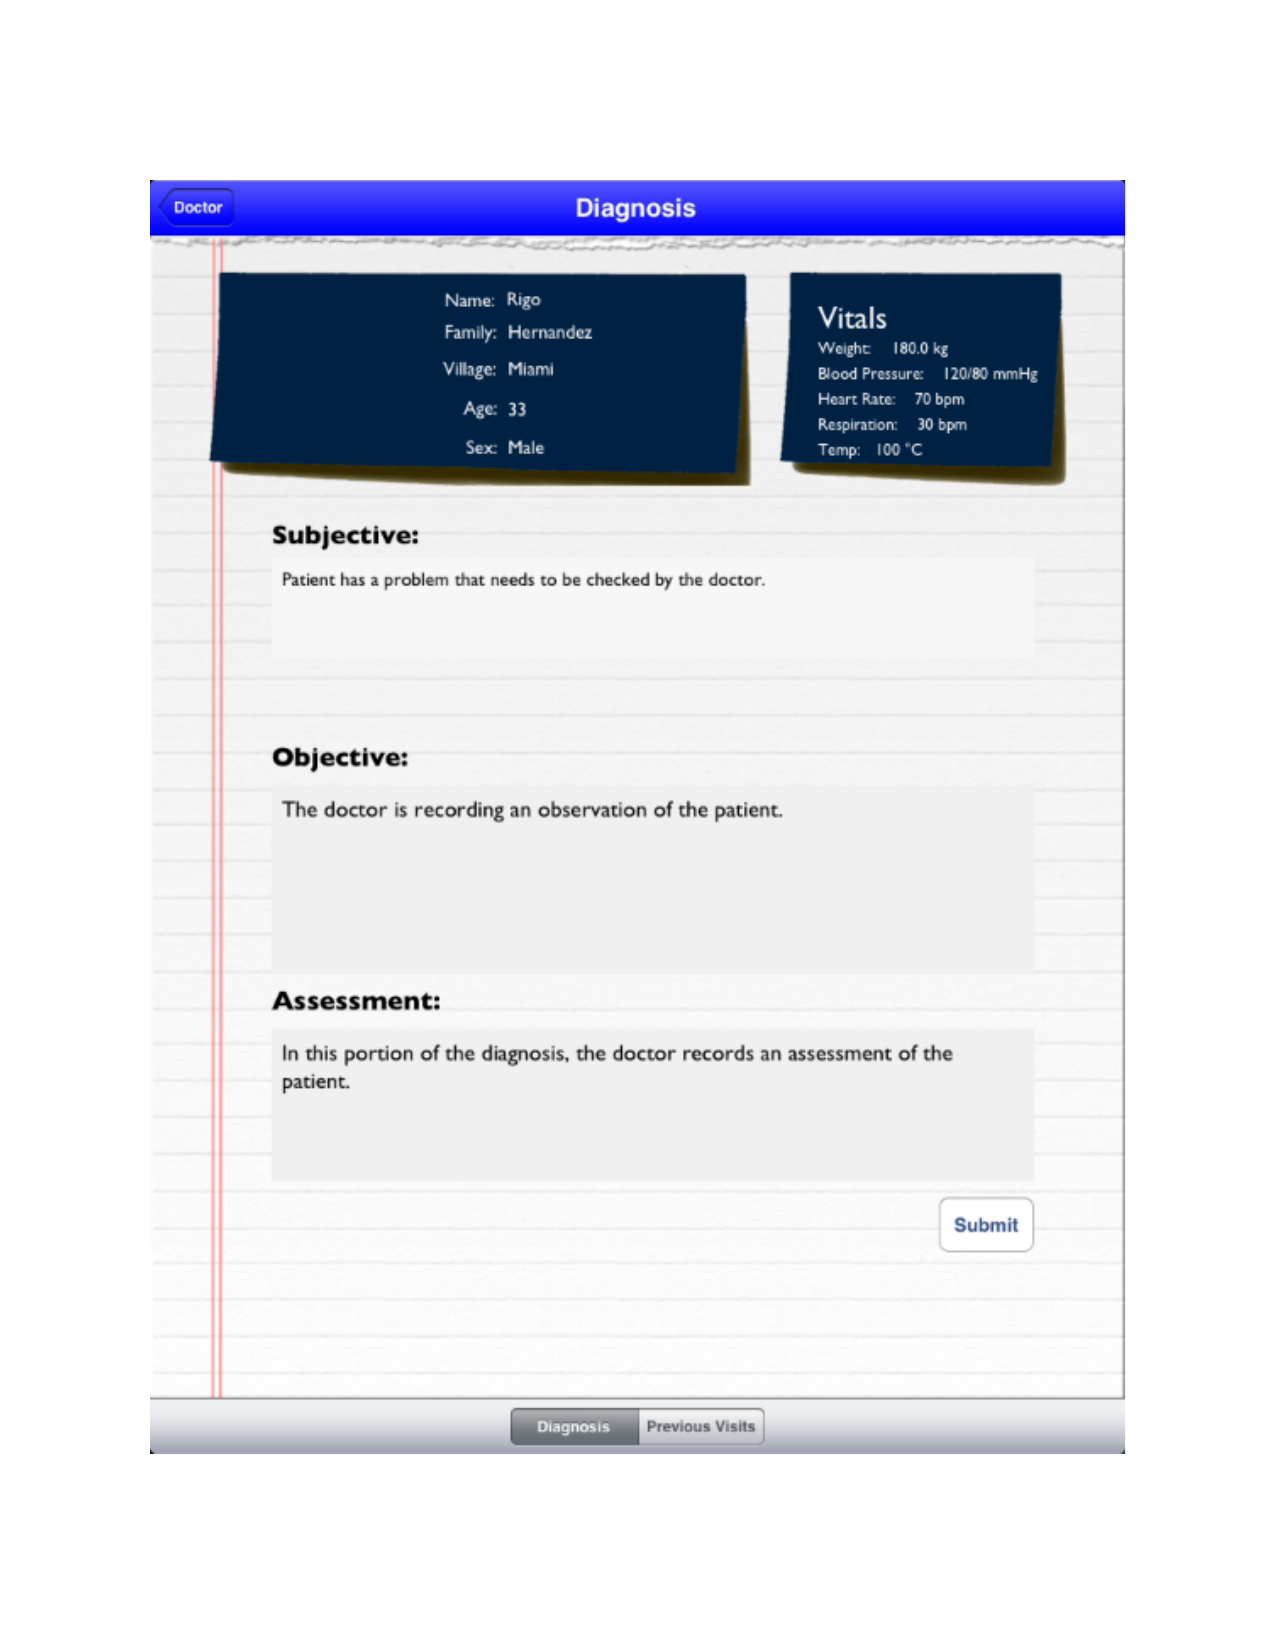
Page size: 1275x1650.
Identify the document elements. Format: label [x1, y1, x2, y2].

picture [150, 180, 1125, 1454]
